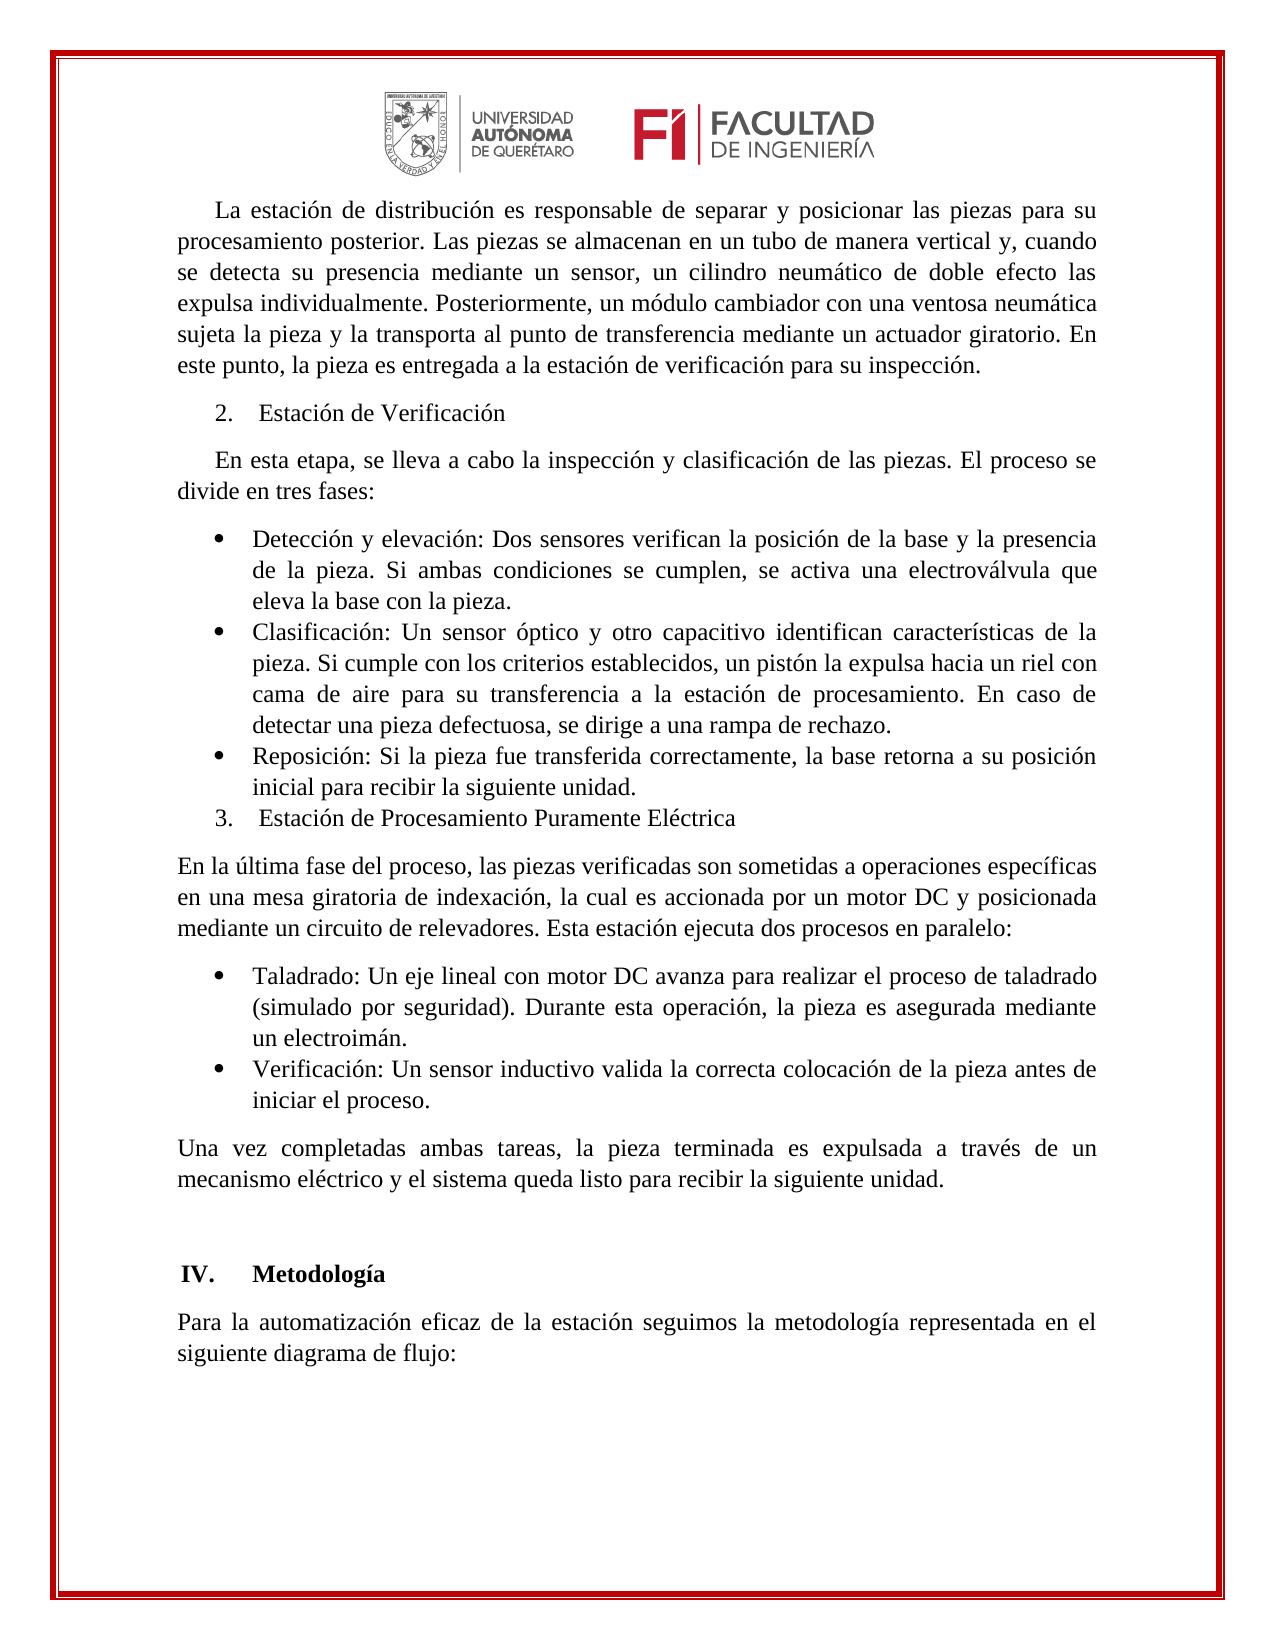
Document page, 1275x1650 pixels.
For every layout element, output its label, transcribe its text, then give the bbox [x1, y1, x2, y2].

list Verificación: Un sensor inductivo valida la correcta colocación de la pieza antes de iniciar el proceso. [214, 1054, 1098, 1114]
list Estación de Verificación [214, 398, 1098, 426]
list Detección y elevación: Dos sensores verifican la posición de la base y la presencia de la pieza. Si ambas condiciones se cumplen, se activa una electroválvula que eleva la base con la pieza. [214, 524, 1098, 615]
text En esta etapa, se lleva a cabo la inspección y clasificación de las piezas. El proceso se divide en tres fases: [177, 445, 1098, 505]
list Reposición: Si la pieza fue transferida correctamente, la base retorna a su posición inicial para recibir la siguiente unidad. [214, 741, 1098, 801]
list Clasificación: Un sensor óptico y otro capacitivo identifican características de la pieza. Si cumple con los criterios establecidos, un pistón la expulsa hacia un riel con cama de aire para su transferencia a la estación de procesamiento. En caso de detectar una pieza defectuosa, se dirige a una rampa de rechazo. [214, 617, 1098, 739]
list Estación de Procesamiento Puramente Eléctrica [214, 803, 1098, 832]
list Metodología [214, 1259, 1098, 1288]
text Para la automatización eficaz de la estación seguimos la metodología representada en el siguiente diagrama de flujo: [177, 1307, 1098, 1367]
text En la última fase del proceso, las piezas verificadas son sometidas a operaciones específicas en una mesa giratoria de indexación, la cual es accionada por un motor DC y posicionada mediante un circuito de relevadores. Esta estación ejecuta dos procesos en paralelo: [177, 851, 1098, 942]
text La estación de distribución es responsable de separar y posicionar las piezas para su procesamiento posterior. Las piezas se almacenan en un tubo de manera vertical y, cuando se detecta su presencia mediante un sensor, un cilindro neumático de doble efecto las expulsa individualmente. Posteriormente, un módulo cambiador con una ventosa neumática sujeta la pieza y la transporta al punto de transferencia mediante un actuador giratorio. En este punto, la pieza es entregada a la estación de verificación para su inspección. [177, 195, 1098, 379]
list Taladrado: Un eje lineal con motor DC avanza para realizar el proceso de taladrado (simulado por seguridad). Durante esta operación, la pieza es asegurada mediante un electroimán. [214, 961, 1098, 1052]
picture [368, 73, 907, 195]
text Una vez completadas ambas tareas, la pieza terminada es expulsada a través de un mecanismo eléctrico y el sistema queda listo para recibir la siguiente unidad. [177, 1133, 1098, 1193]
